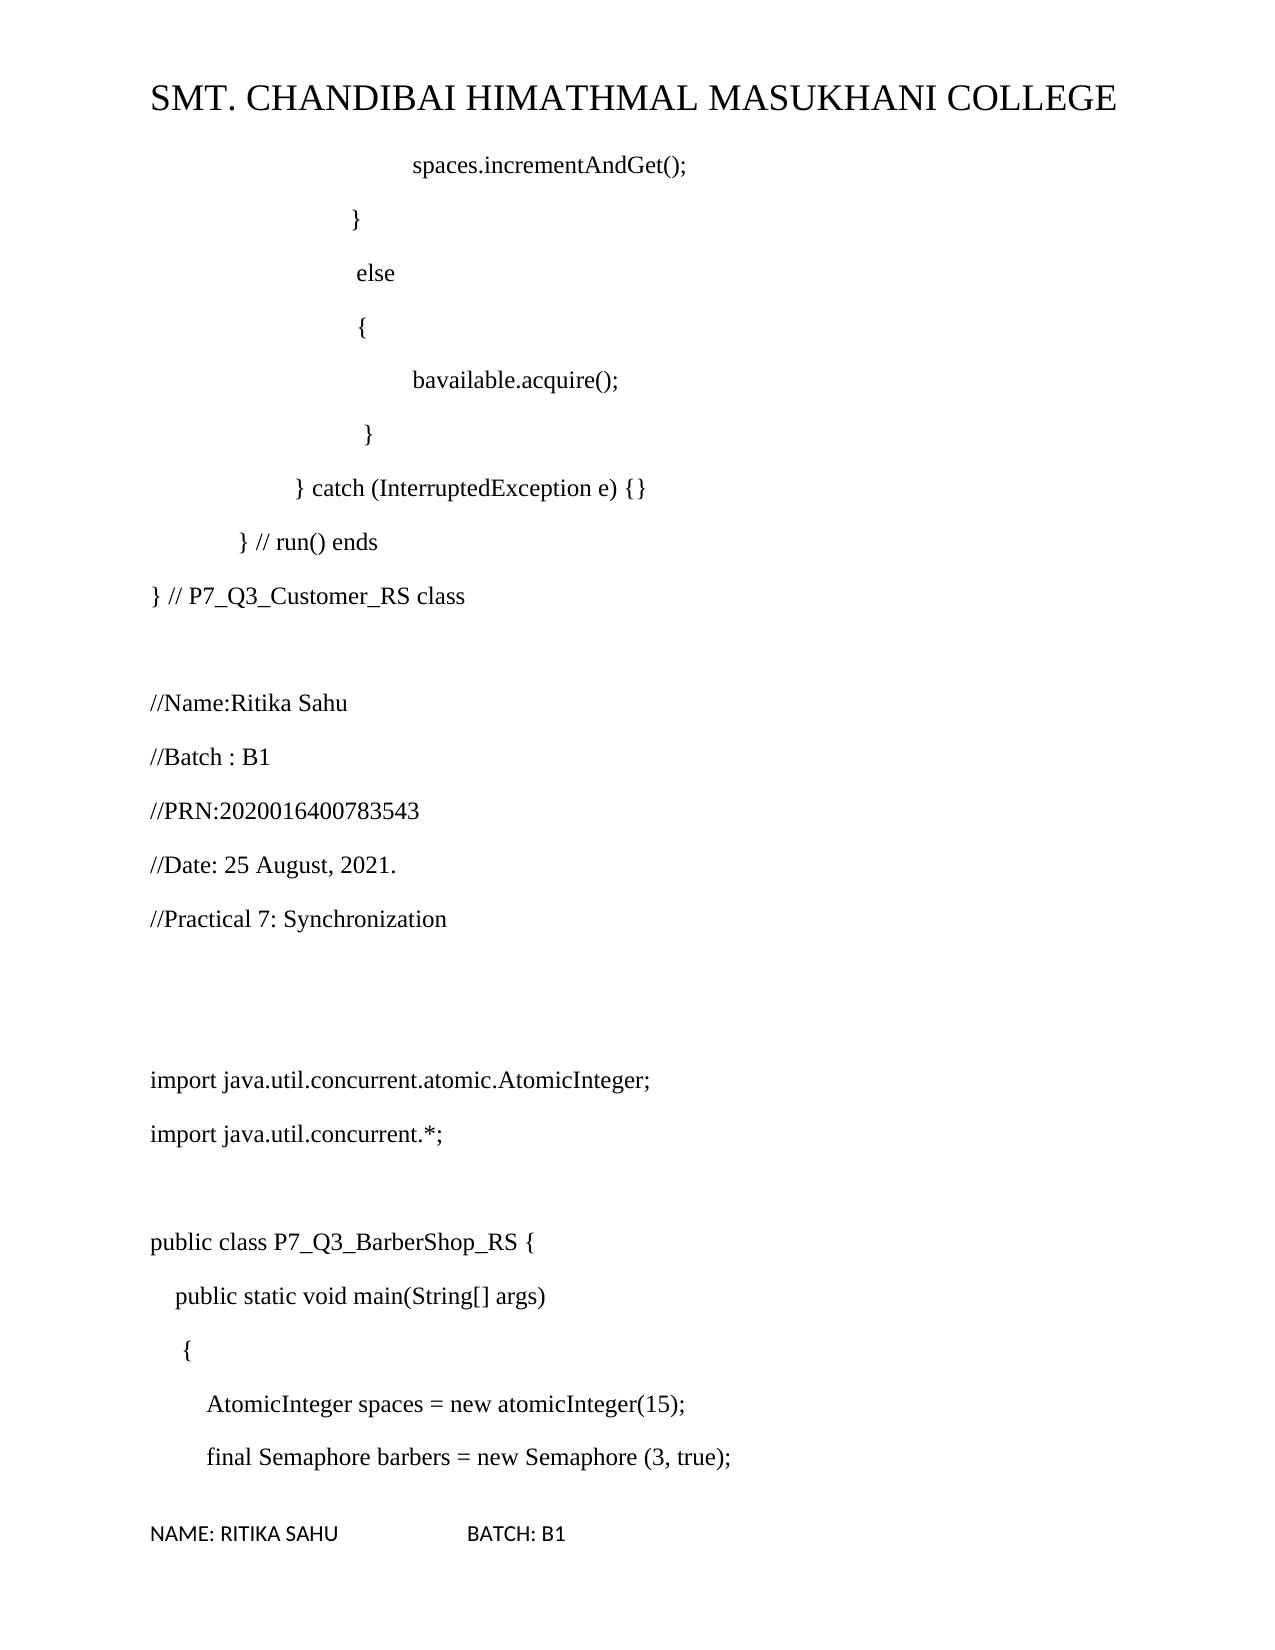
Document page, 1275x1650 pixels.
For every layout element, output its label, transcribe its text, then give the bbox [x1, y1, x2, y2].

text } [150, 419, 1125, 448]
text import java.util.concurrent.*; [150, 1119, 1125, 1148]
text { [150, 312, 1125, 340]
text bavailable.acquire(); [150, 365, 1125, 394]
text //Batch : B1 [150, 742, 1125, 771]
text AtomicInteger spaces = new atomicInteger(15); [150, 1389, 1125, 1417]
text //Date: 25 August, 2021. [150, 850, 1125, 879]
text //Practical 7: Synchronization [150, 904, 1125, 933]
text public static void main(String[] args) [150, 1281, 1125, 1310]
text else [150, 258, 1125, 286]
text } catch (InterruptedException e) {} [150, 473, 1125, 502]
text } // run() ends [150, 527, 1125, 556]
text //PRN:2020016400783543 [150, 796, 1125, 825]
text } [150, 204, 1125, 233]
text } // P7_Q3_Customer_RS class [150, 581, 1125, 609]
text { [150, 1335, 1125, 1363]
text //Name:Ritika Sahu [150, 688, 1125, 717]
text import java.util.concurrent.atomic.AtomicInteger; [150, 1066, 1125, 1094]
text public class P7_Q3_BarberShop_RS { [150, 1227, 1125, 1256]
text spaces.incrementAndGet(); [150, 150, 1125, 179]
text final Semaphore barbers = new Semaphore (3, true); [150, 1442, 1125, 1471]
